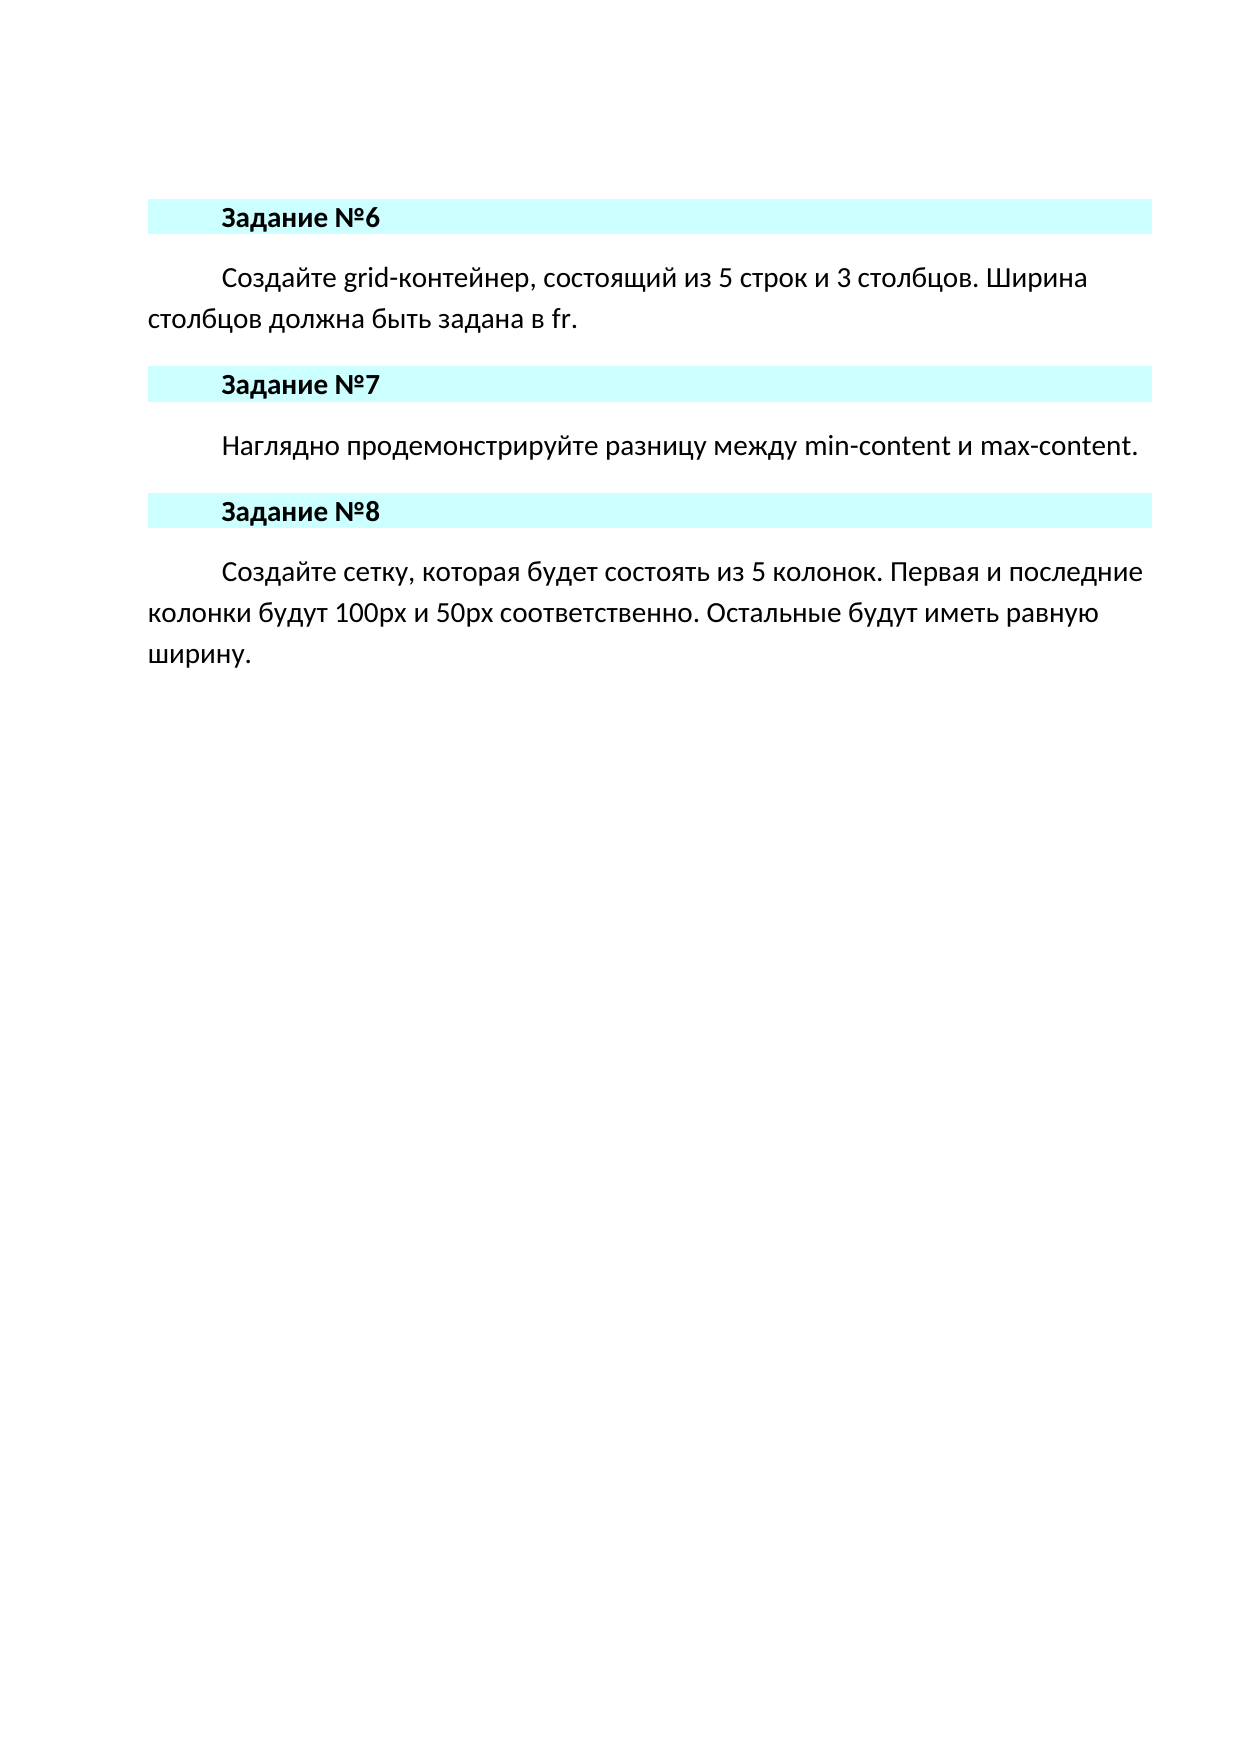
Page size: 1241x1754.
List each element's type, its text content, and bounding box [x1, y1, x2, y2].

text Задание №6 [148, 199, 1152, 234]
text Задание №8 [148, 493, 1152, 528]
text Создайте grid-контейнер, состоящий из 5 строк и 3 столбцов. Ширина столбцов должна быть задана в fr. [148, 259, 1152, 336]
text Наглядно продемонстрируйте разницу между min-content и max-content. [148, 427, 1152, 463]
text Задание №7 [148, 366, 1152, 402]
text Создайте сетку, которая будет состоять из 5 колонок. Первая и последние колонки будут 100px и 50px соответственно. Остальные будут иметь равную ширину. [148, 553, 1152, 671]
